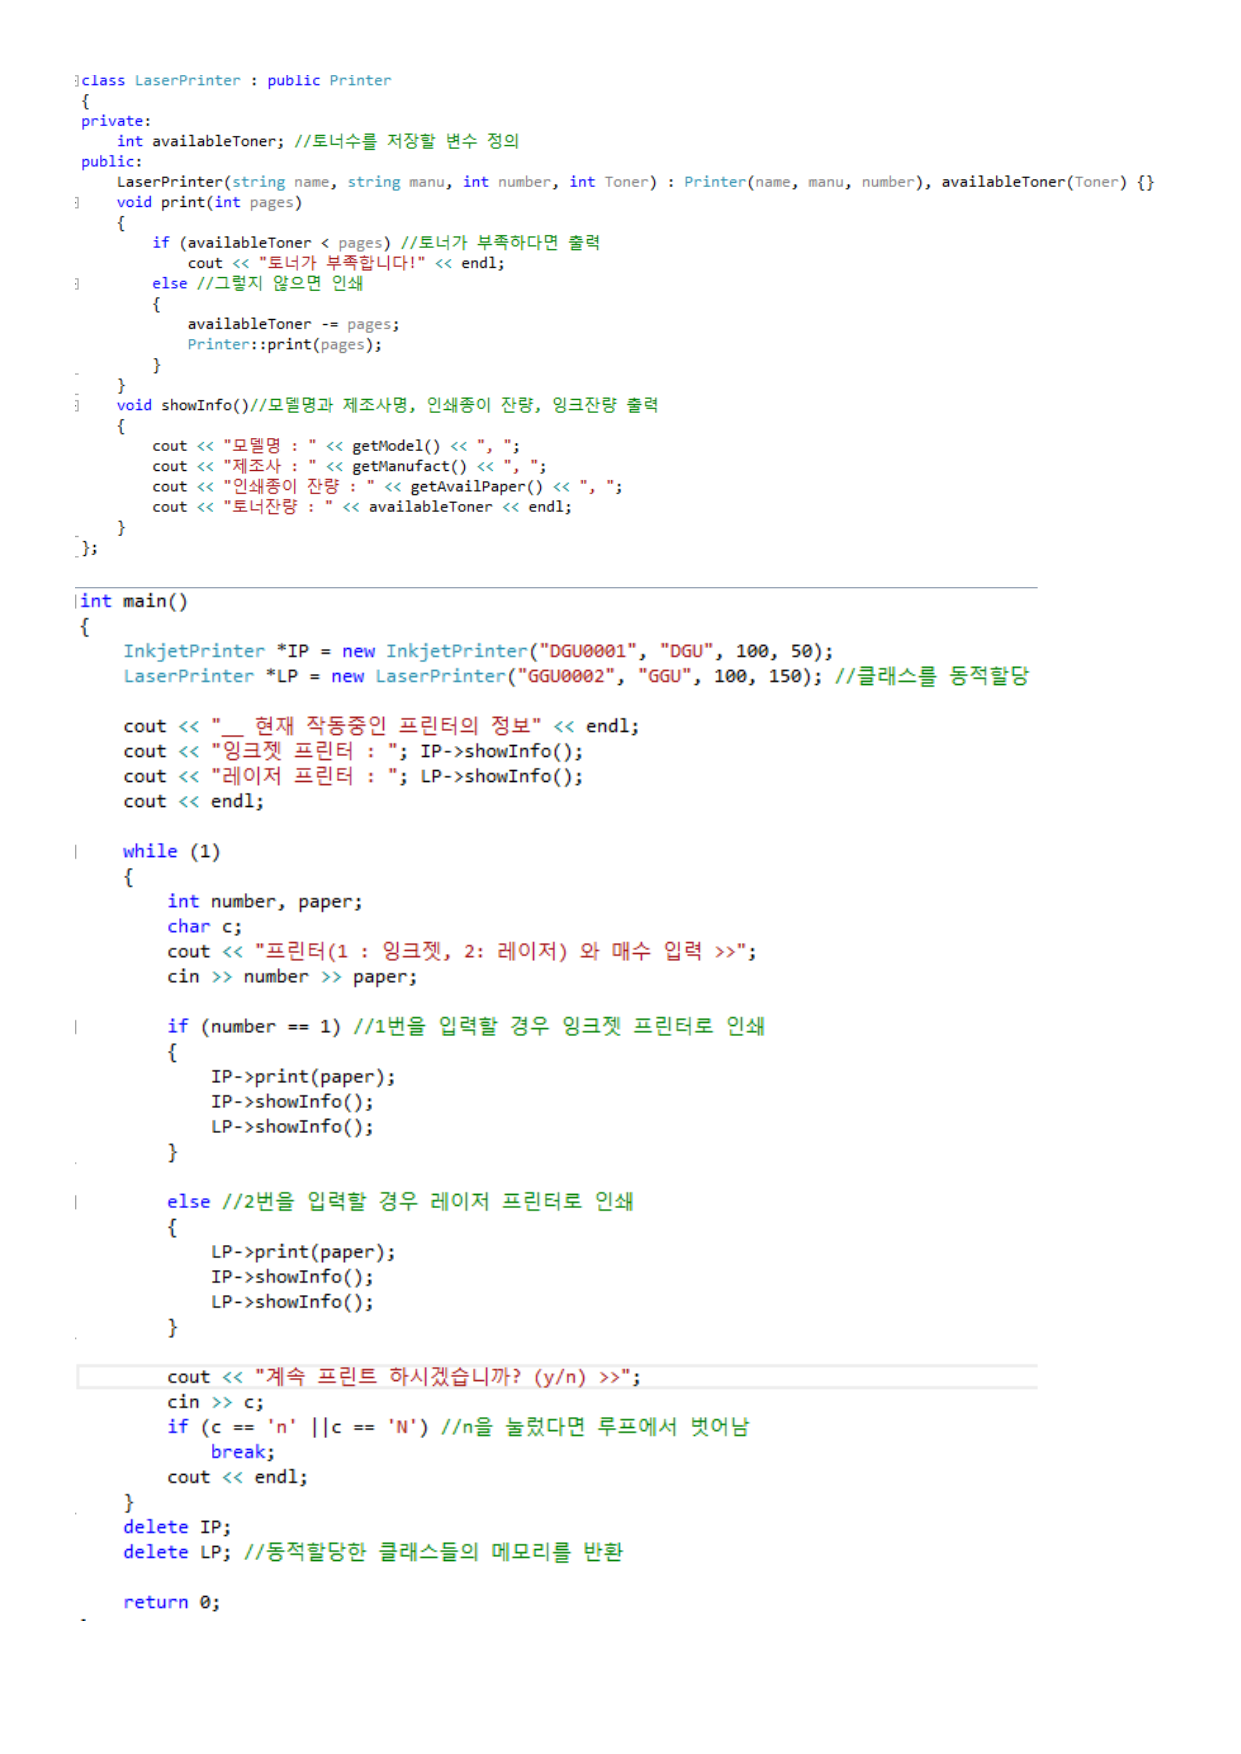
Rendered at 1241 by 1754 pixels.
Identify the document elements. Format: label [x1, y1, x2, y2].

picture [75, 587, 1038, 1621]
picture [75, 75, 1166, 569]
